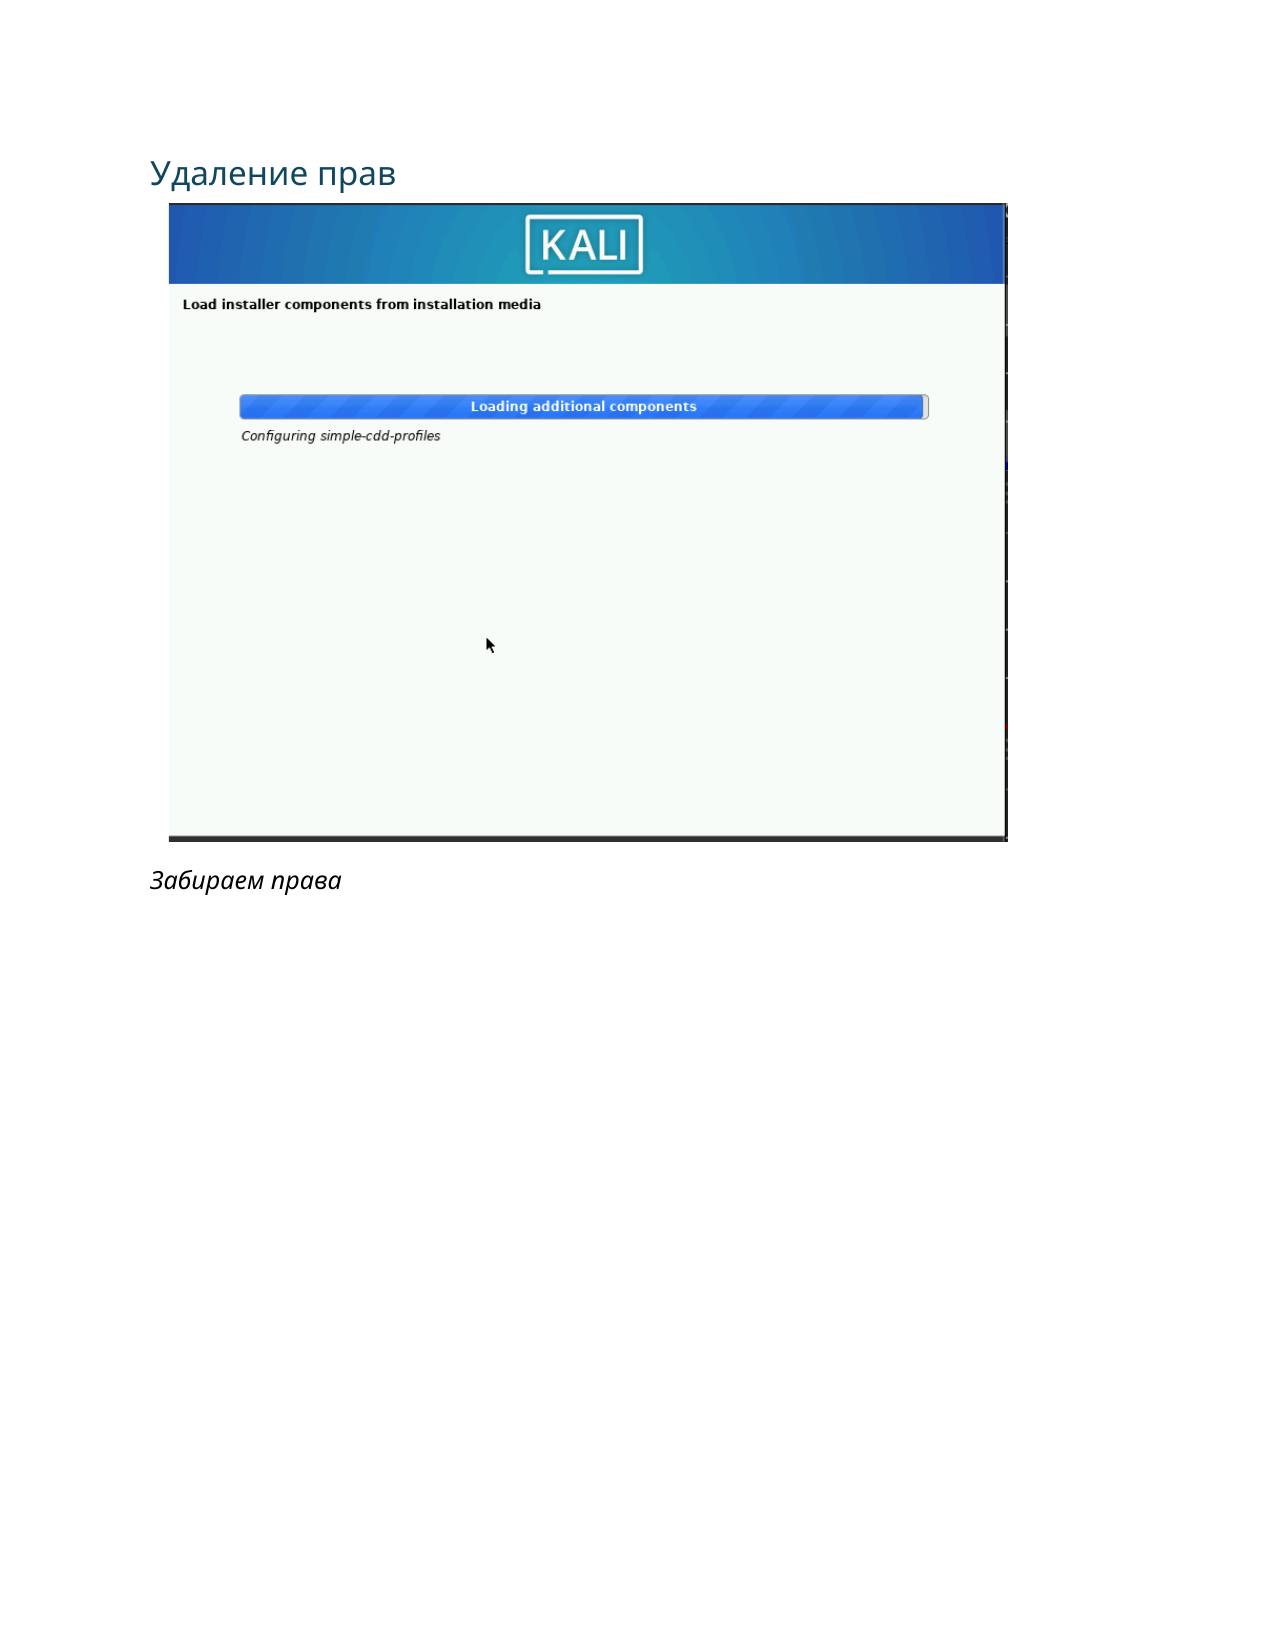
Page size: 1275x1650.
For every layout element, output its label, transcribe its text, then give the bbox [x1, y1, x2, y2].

subtitle Удаление прав [150, 150, 1125, 195]
picture [168, 203, 1008, 842]
text Забираем права [150, 862, 1125, 896]
